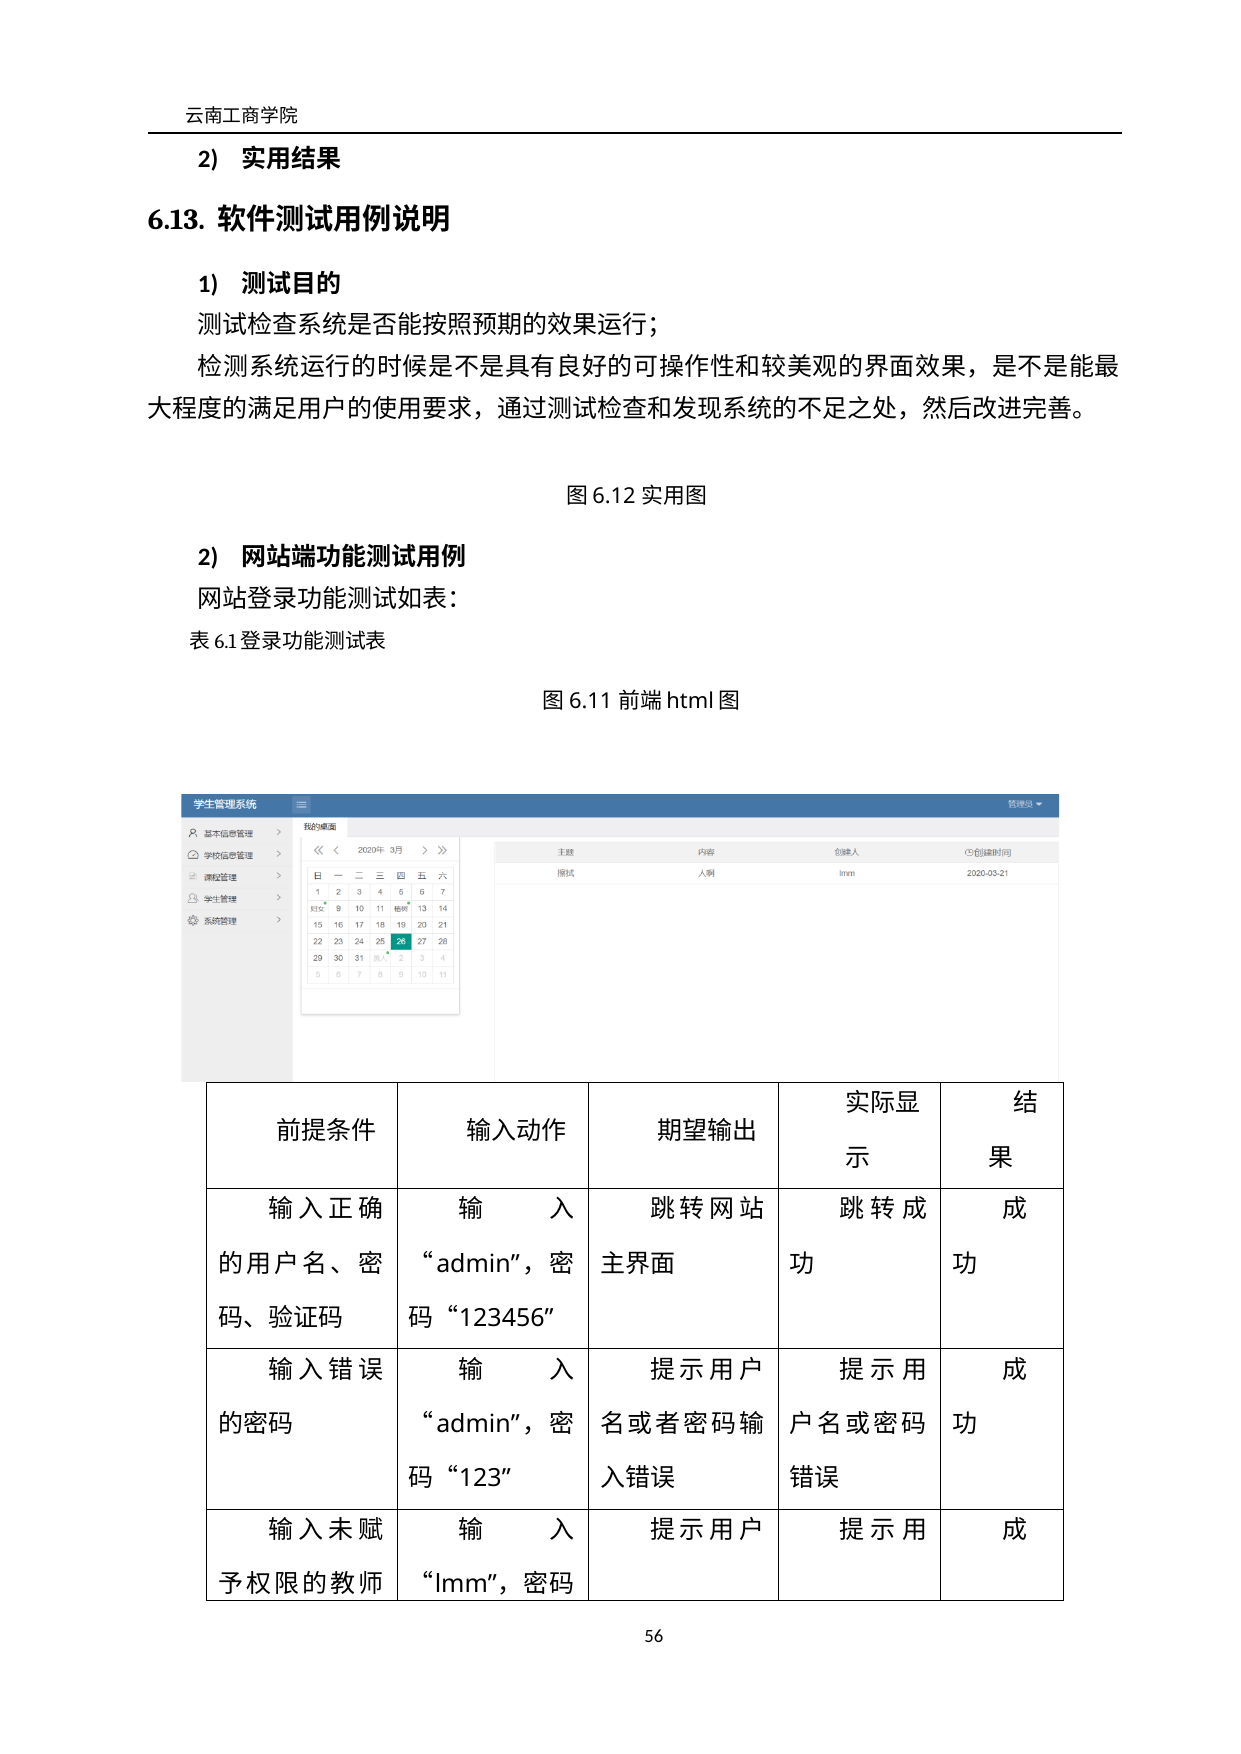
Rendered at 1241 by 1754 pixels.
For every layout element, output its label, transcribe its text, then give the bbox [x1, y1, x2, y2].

table_cell 成功 [941, 1349, 1063, 1508]
table_cell 输入未赋予权限的教师用户 [207, 1510, 397, 1600]
table_cell 输入正确的用户名、密码、验证码 [207, 1189, 397, 1348]
table_header 输入动作 [398, 1083, 588, 1188]
table_cell 跳转成功 [779, 1189, 940, 1348]
table_cell 输入“lmm”，密码“123456” [398, 1510, 588, 1600]
picture [181, 794, 1060, 1082]
table_cell 提示用户登录失败 [779, 1510, 940, 1600]
table_cell 跳转网站主界面 [589, 1189, 778, 1348]
text 检测系统运行的时候是不是具有良好的可操作性和较美观的界面效果，是不是能最大程度的满足用户的使用要求，通过测试检查和发现系统的不足之处，然后改进完善。 [148, 342, 1122, 426]
table_cell 输入错误的密码 [207, 1349, 397, 1508]
table_cell 提示用户名或密码错误 [779, 1349, 940, 1508]
table_cell 输入“admin”，密码“123” [398, 1349, 588, 1508]
table_cell 提示用户名或者密码输入错误 [589, 1349, 778, 1508]
table_cell 输入“admin”，密码“123456” [398, 1189, 588, 1348]
table_header 实际显示 [779, 1083, 940, 1188]
text 网站登录功能测试如表： [148, 574, 1122, 616]
subtitle 软件测试用例说明 [148, 196, 1122, 238]
subtitle 实用结果 [198, 134, 1122, 176]
table_cell 成功 [941, 1510, 1063, 1600]
table_cell 成功 [941, 1189, 1063, 1348]
subtitle 网站端功能测试用例 [198, 446, 1122, 574]
text 表6.1 登录功能测试表 [148, 616, 1122, 657]
subtitle 测试目的 [198, 259, 1122, 301]
table_header 前提条件 [207, 1083, 397, 1188]
table_header 期望输出 [589, 1083, 778, 1188]
text 测试检查系统是否能按照预期的效果运行； [148, 301, 1122, 342]
table_cell 提示用户登录失败 [589, 1510, 778, 1600]
table_header 结果 [941, 1083, 1063, 1188]
